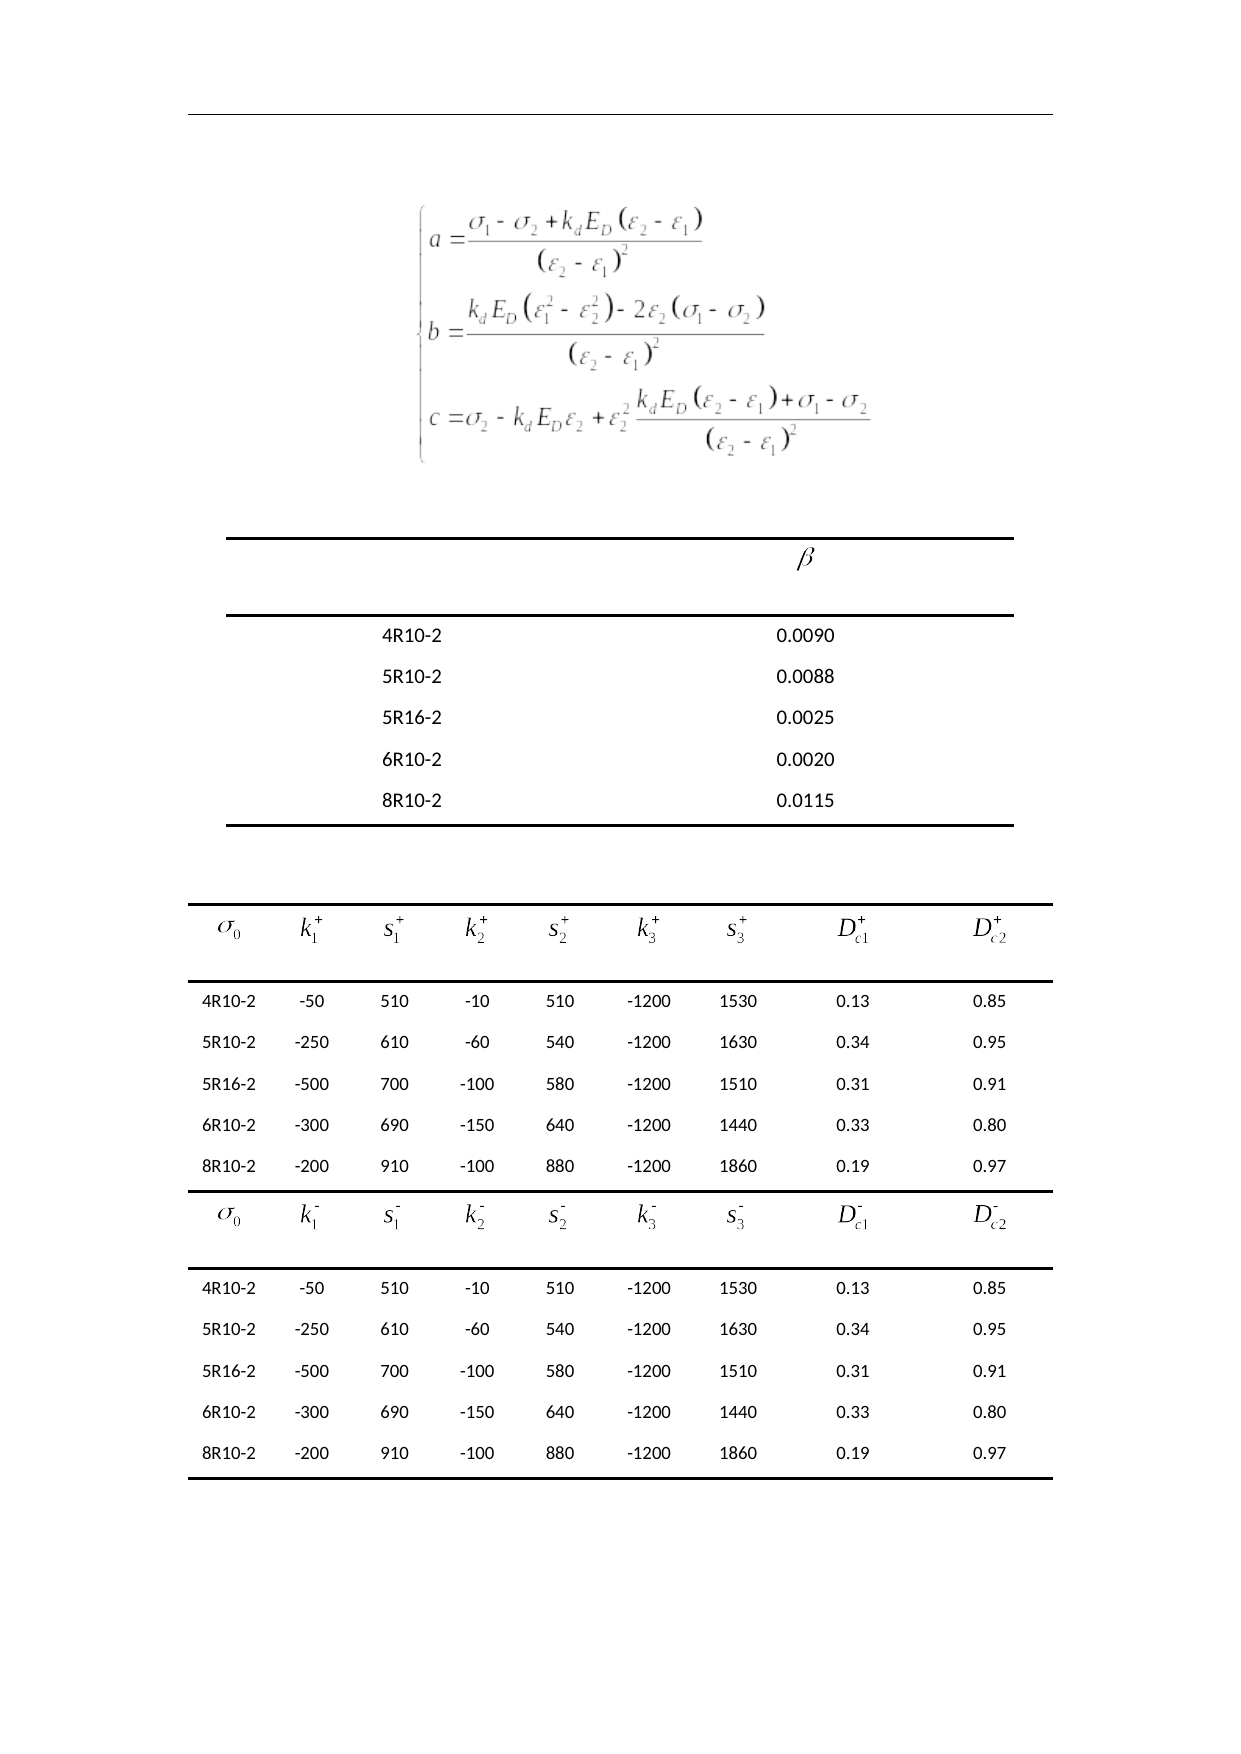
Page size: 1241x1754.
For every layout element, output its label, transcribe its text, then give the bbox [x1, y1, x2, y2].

table_cell 0.19 [779, 1435, 926, 1477]
table_cell -50 [270, 983, 353, 1024]
table_cell 580 [519, 1066, 601, 1107]
table_cell -300 [270, 1107, 353, 1148]
table_cell -10 [436, 983, 518, 1024]
table_cell 1440 [697, 1394, 779, 1435]
table_cell 0.80 [926, 1394, 1053, 1435]
table_cell -500 [270, 1066, 353, 1107]
table_cell -10 [436, 1270, 518, 1311]
table_cell 1630 [697, 1024, 779, 1066]
table_cell [926, 1193, 1053, 1267]
table_cell 0.0088 [597, 658, 1014, 699]
table_cell 0.13 [779, 1270, 926, 1311]
table_cell 6R10-2 [188, 1394, 270, 1435]
table_cell 5R16-2 [188, 1353, 270, 1394]
table_cell -250 [270, 1024, 353, 1066]
table_cell 8R10-2 [188, 1148, 270, 1190]
table_cell -150 [436, 1394, 518, 1435]
table_cell 700 [353, 1353, 436, 1394]
table_cell 690 [353, 1107, 436, 1148]
table_cell 4R10-2 [226, 617, 597, 658]
table_cell 0.80 [926, 1107, 1053, 1148]
table_cell 0.0115 [597, 782, 1014, 823]
table_cell 5R10-2 [188, 1024, 270, 1066]
table_cell 910 [353, 1435, 436, 1477]
table_cell 510 [519, 983, 601, 1024]
table_cell -1200 [601, 1066, 697, 1107]
table_cell -60 [436, 1024, 518, 1066]
table_cell [601, 1193, 697, 1267]
table_cell 8R10-2 [226, 782, 597, 823]
table_cell 5R10-2 [226, 658, 597, 699]
table_cell 0.33 [779, 1107, 926, 1148]
table_cell 0.0090 [597, 617, 1014, 658]
table_cell 0.0025 [597, 699, 1014, 741]
table_cell -1200 [601, 1107, 697, 1148]
table_cell 610 [353, 1024, 436, 1066]
table_cell -300 [270, 1394, 353, 1435]
table_cell 1860 [697, 1148, 779, 1190]
table_cell [697, 1193, 779, 1267]
table_cell 6R10-2 [226, 741, 597, 782]
table_cell 640 [519, 1107, 601, 1148]
table_cell 0.34 [779, 1024, 926, 1066]
table_cell -500 [270, 1353, 353, 1394]
table_cell -200 [270, 1148, 353, 1190]
table_header [519, 906, 601, 980]
table_cell 0.97 [926, 1435, 1053, 1477]
table_cell 0.33 [779, 1394, 926, 1435]
table_cell -1200 [601, 1394, 697, 1435]
table_cell 690 [353, 1394, 436, 1435]
table_cell 4R10-2 [188, 1270, 270, 1311]
table_cell 540 [519, 1024, 601, 1066]
table_cell 1860 [697, 1435, 779, 1477]
table_cell -250 [270, 1311, 353, 1352]
table_cell 0.95 [926, 1311, 1053, 1352]
table_cell [270, 1193, 353, 1267]
table_cell 1530 [697, 1270, 779, 1311]
table_cell 610 [353, 1311, 436, 1352]
table_cell -100 [436, 1066, 518, 1107]
table_cell [779, 1193, 926, 1267]
table_cell -150 [436, 1107, 518, 1148]
table_cell 5R10-2 [188, 1311, 270, 1352]
table_cell 8R10-2 [188, 1435, 270, 1477]
table_cell 1530 [697, 983, 779, 1024]
table_cell -1200 [601, 1270, 697, 1311]
table_cell -1200 [601, 1148, 697, 1190]
table_cell [353, 1193, 436, 1267]
table_cell 0.85 [926, 983, 1053, 1024]
table_header [601, 906, 697, 980]
table_cell 4R10-2 [188, 983, 270, 1024]
table_cell 0.31 [779, 1066, 926, 1107]
table_header [353, 906, 436, 980]
table_cell -60 [436, 1311, 518, 1352]
table_cell 1630 [697, 1311, 779, 1352]
table_cell 1440 [697, 1107, 779, 1148]
table_header [597, 540, 1014, 613]
table_header [188, 906, 270, 980]
table_cell 0.31 [779, 1353, 926, 1394]
table_cell -1200 [601, 1435, 697, 1477]
table_cell 540 [519, 1311, 601, 1352]
table_cell 910 [353, 1148, 436, 1190]
table_cell 0.91 [926, 1066, 1053, 1107]
table_cell [188, 1193, 270, 1267]
table_cell -1200 [601, 983, 697, 1024]
table_cell 700 [353, 1066, 436, 1107]
table_cell -200 [270, 1435, 353, 1477]
table_cell 510 [353, 983, 436, 1024]
table_cell 0.85 [926, 1270, 1053, 1311]
table_cell -50 [270, 1270, 353, 1311]
table_header [226, 540, 597, 613]
table_cell 0.0020 [597, 741, 1014, 782]
table_header [926, 906, 1053, 980]
table_cell -1200 [601, 1311, 697, 1352]
table_cell [436, 1193, 518, 1267]
table_header [436, 906, 518, 980]
table_cell 1510 [697, 1353, 779, 1394]
table_cell 0.95 [926, 1024, 1053, 1066]
table_cell 640 [519, 1394, 601, 1435]
table_cell 0.91 [926, 1353, 1053, 1394]
table_cell -100 [436, 1435, 518, 1477]
table_cell 1510 [697, 1066, 779, 1107]
table_cell 580 [519, 1353, 601, 1394]
table_cell 5R16-2 [188, 1066, 270, 1107]
table_cell 880 [519, 1148, 601, 1190]
table_cell -100 [436, 1353, 518, 1394]
table_cell 0.13 [779, 983, 926, 1024]
table_cell 0.97 [926, 1148, 1053, 1190]
table_cell 0.34 [779, 1311, 926, 1352]
table_header [697, 906, 779, 980]
table_cell 6R10-2 [188, 1107, 270, 1148]
table_cell -1200 [601, 1024, 697, 1066]
table_cell 0.19 [779, 1148, 926, 1190]
table_cell 510 [353, 1270, 436, 1311]
table_cell 5R16-2 [226, 699, 597, 741]
table_cell -1200 [601, 1353, 697, 1394]
table_cell -100 [436, 1148, 518, 1190]
table_cell 880 [519, 1435, 601, 1477]
table_cell [519, 1193, 601, 1267]
table_header [270, 906, 353, 980]
table_header [779, 906, 926, 980]
table_cell 510 [519, 1270, 601, 1311]
